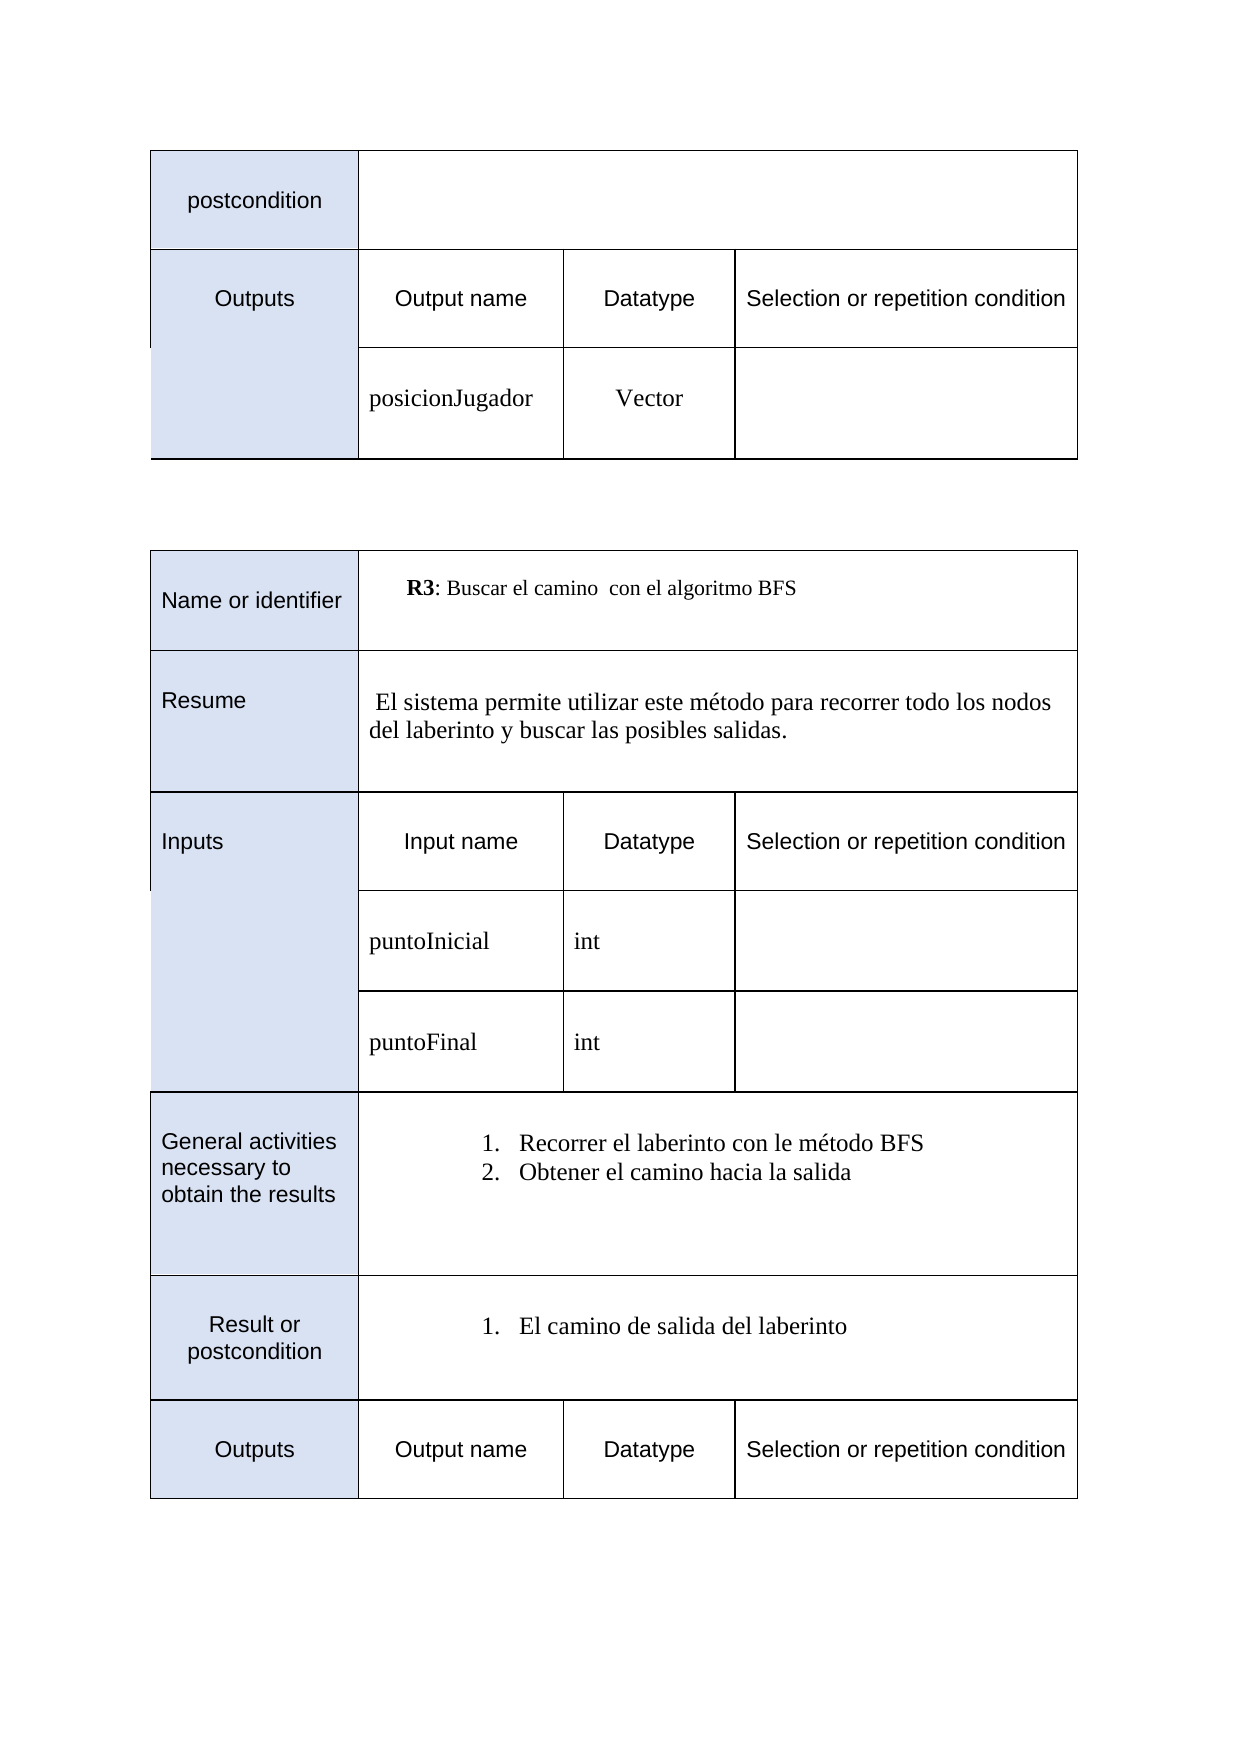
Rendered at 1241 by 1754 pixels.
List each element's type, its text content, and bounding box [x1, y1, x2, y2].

table_cell Output name [359, 1401, 563, 1498]
table_cell puntoFinal [359, 992, 563, 1091]
table_cell El sistema permite utilizar este método para recorrer todo los nodos del laberinto y buscar las posibles salidas. [359, 651, 1077, 791]
table_header Name or identifier [151, 551, 358, 650]
table_cell Datatype [564, 1401, 734, 1498]
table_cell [359, 151, 1077, 248]
table_cell posicionJugador [359, 348, 563, 458]
table_cell Selection or repetition condition [736, 250, 1077, 347]
table_cell [736, 348, 1077, 458]
table_cell Input name [359, 793, 563, 889]
table_cell Output name [359, 250, 563, 347]
table_cell Datatype [564, 793, 734, 889]
table_cell General activities necessary to obtain the results [151, 1093, 358, 1274]
table_cell Selection or repetition condition [736, 793, 1077, 889]
table_cell Resume [151, 651, 358, 791]
table_cell [736, 891, 1077, 990]
table_cell Vector [564, 348, 734, 458]
table_cell [736, 992, 1077, 1091]
table_cell int [564, 992, 734, 1091]
table_cell Selection or repetition condition [736, 1401, 1077, 1498]
table_cell Outputs [151, 250, 358, 458]
table_cell Inputs [151, 793, 358, 1091]
table_cell Result or postcondition [151, 1276, 358, 1399]
table_cell Outputs [151, 1401, 358, 1498]
table_cell Datatype [564, 250, 734, 347]
table_header R3: Buscar el camino con el algoritmo BFS [359, 551, 1077, 650]
table_cell Recorrer el laberinto con le método BFS Obtener el camino hacia la salida [359, 1093, 1077, 1274]
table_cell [151, 151, 358, 248]
table_cell puntoInicial [359, 891, 563, 990]
table_cell El camino de salida del laberinto [359, 1276, 1077, 1399]
table_cell int [564, 891, 734, 990]
